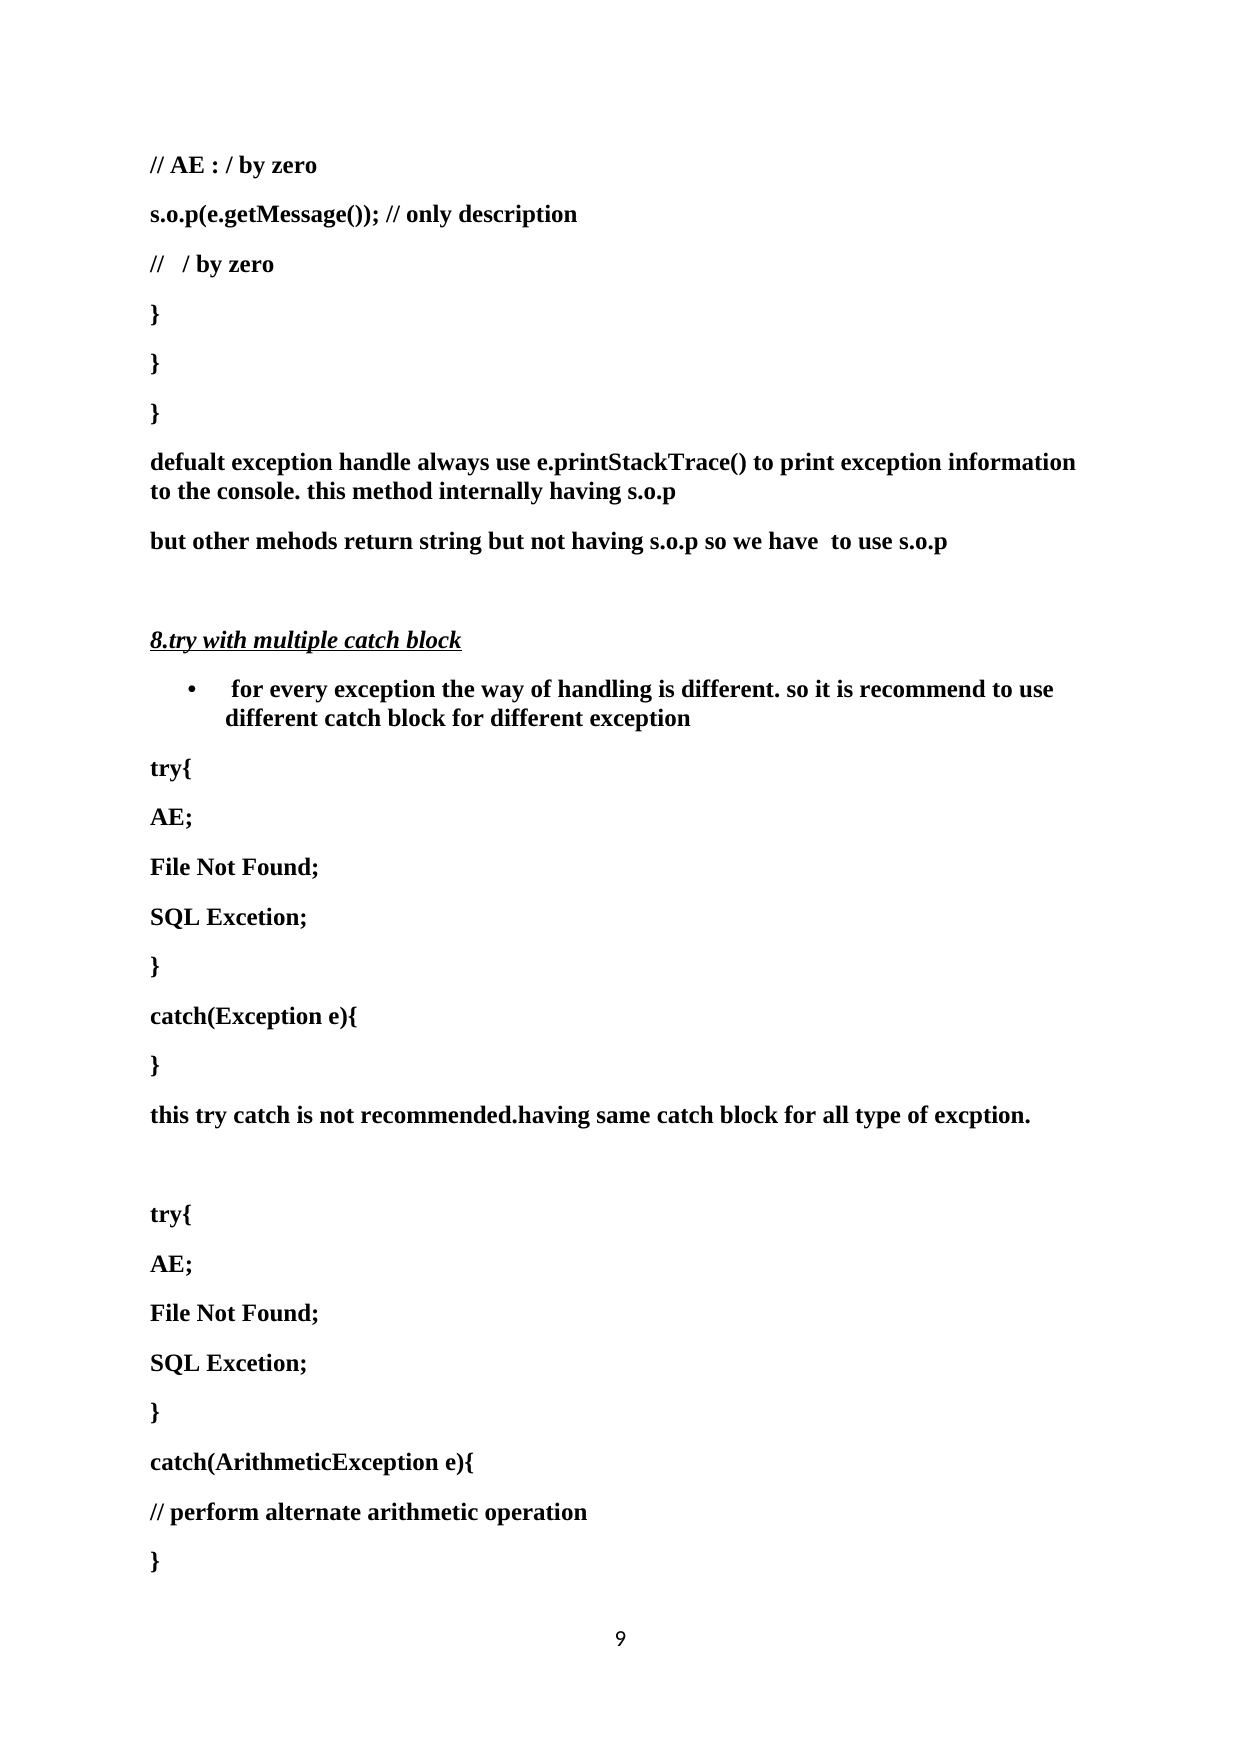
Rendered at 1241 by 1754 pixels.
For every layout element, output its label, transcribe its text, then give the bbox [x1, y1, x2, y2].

text SQL Excetion; [150, 902, 1090, 930]
text File Not Found; [150, 1298, 1090, 1327]
text AE; [150, 1249, 1090, 1277]
text defualt exception handle always use e.printStackTrace() to print exception information to the console. this method internally having s.o.p [150, 447, 1090, 505]
text // perform alternate arithmetic operation [150, 1497, 1090, 1525]
text SQL Excetion; [150, 1348, 1090, 1377]
text // / by zero [150, 249, 1090, 278]
text catch(Exception e){ [150, 1001, 1090, 1029]
list for every exception the way of handling is different. so it is recommend to use different catch block for different exception [187, 674, 1090, 732]
text } [150, 951, 1090, 980]
text // AE : / by zero [150, 150, 1090, 179]
text this try catch is not recommended.having same catch block for all type of excption. [150, 1100, 1090, 1129]
text try{ [150, 753, 1090, 782]
text try{ [150, 1199, 1090, 1228]
text s.o.p(e.getMessage()); // only description [150, 199, 1090, 228]
text } [150, 348, 1090, 377]
text catch(ArithmeticException e){ [150, 1447, 1090, 1476]
text AE; [150, 802, 1090, 831]
text } [150, 1050, 1090, 1079]
text } [150, 1397, 1090, 1426]
text File Not Found; [150, 852, 1090, 881]
text } [150, 299, 1090, 327]
text } [150, 398, 1090, 427]
text but other mehods return string but not having s.o.p so we have to use s.o.p [150, 526, 1090, 554]
text } [150, 1546, 1090, 1575]
text 8.try with multiple catch block [150, 625, 1090, 654]
